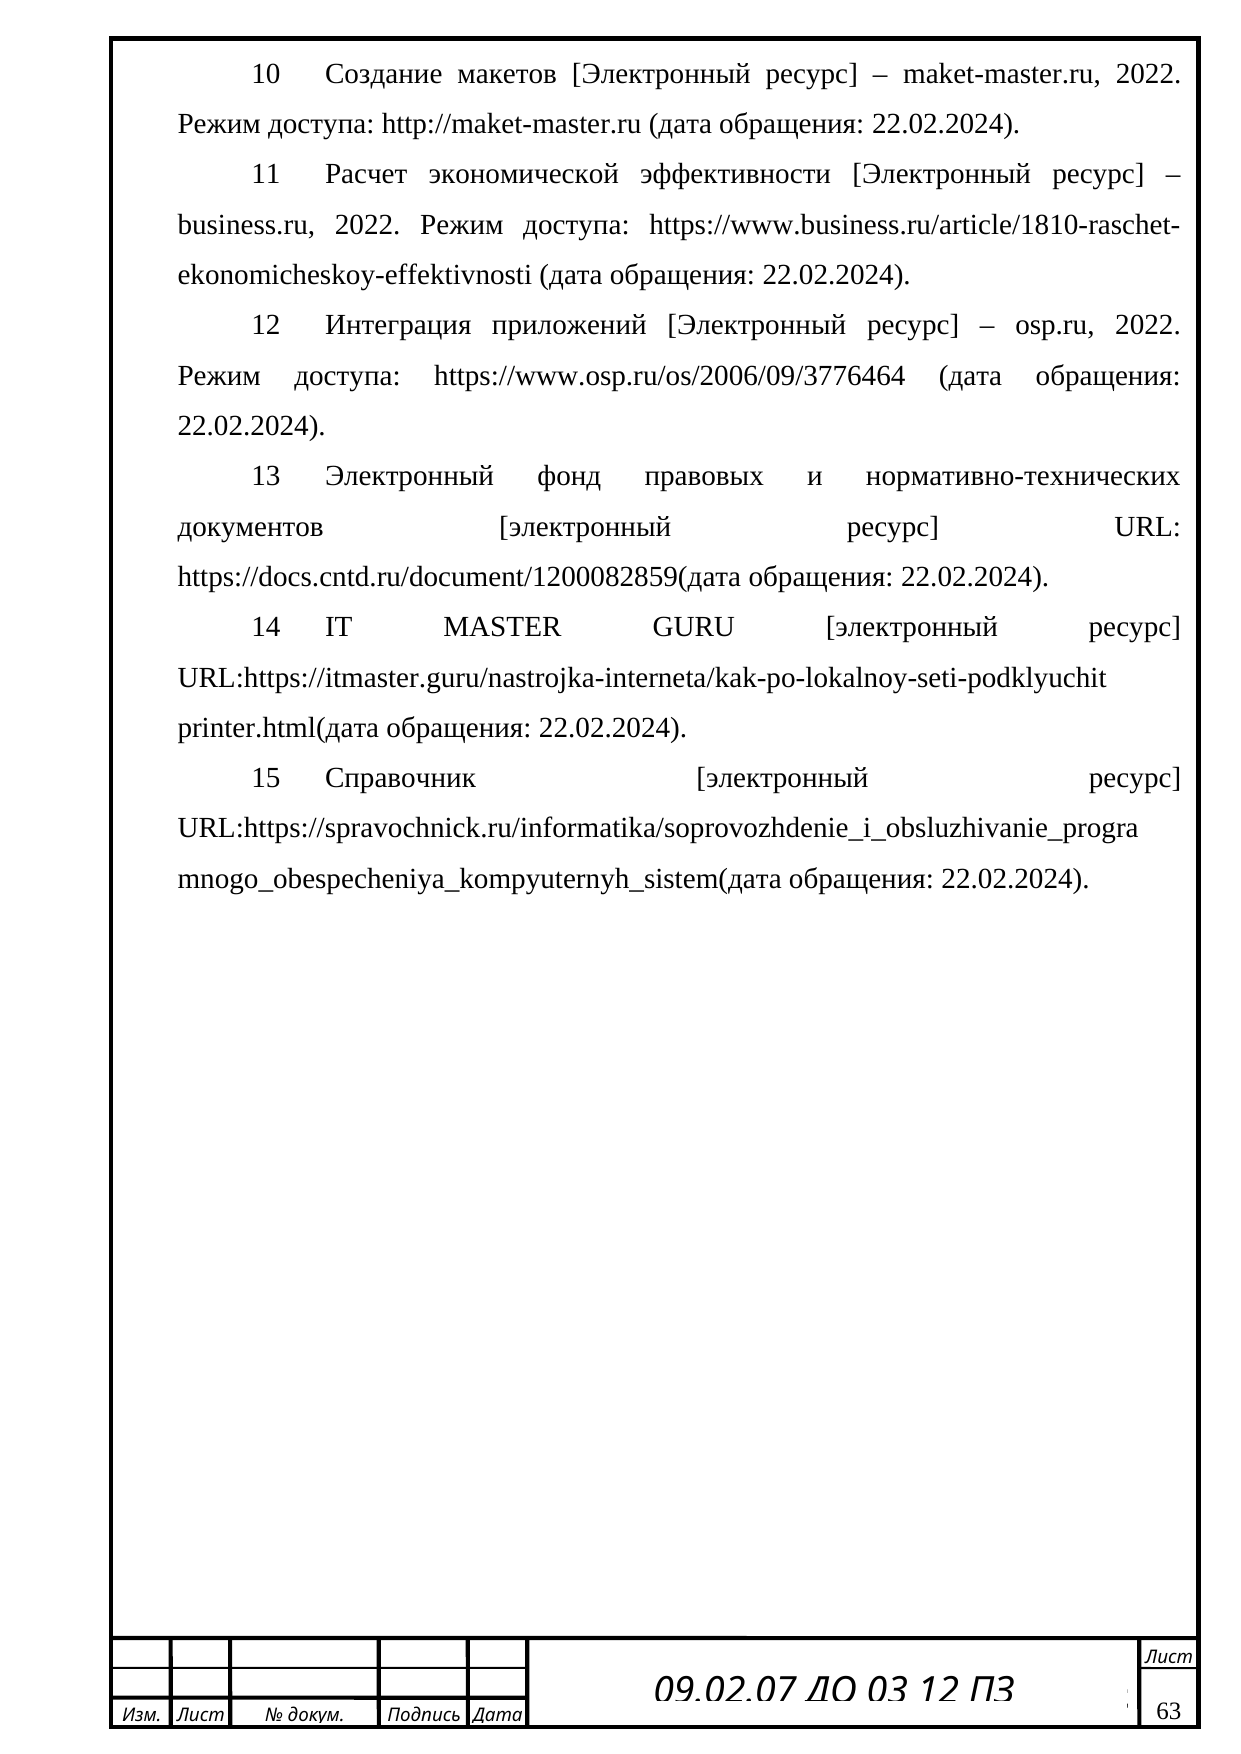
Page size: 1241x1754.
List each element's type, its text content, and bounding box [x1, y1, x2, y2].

list Справочник [электронный ресурс] URL:https://spravochnick.ru/informatika/soprovozhdenie_i_obsluzhivanie_progra mnogo_obespecheniya_kompyuternyh_sistem(дата обращения: 22.02.2024). [177, 760, 1181, 894]
list Электронный фонд правовых и нормативно-технических документов [электронный ресурс] URL: https://docs.cntd.ru/document/1200082859(дата обращения: 22.02.2024). [177, 458, 1181, 593]
list Расчет экономической эффективности [Электронный ресурс] – business.ru, 2022. Режим доступа: https://www.business.ru/article/1810-raschet-ekonomicheskoy-effektivnosti (дата обращения: 22.02.2024). [177, 157, 1181, 291]
list Интеграция приложений [Электронный ресурс] – osp.ru, 2022. Режим доступа: https://www.osp.ru/os/2006/09/3776464 (дата обращения: 22.02.2024). [177, 307, 1181, 442]
list IT MASTER GURU [электронный ресурс] URL:https://itmaster.guru/nastrojka-interneta/kak-po-lokalnoy-seti-podklyuchit printer.html(дата обращения: 22.02.2024). [177, 609, 1181, 743]
list Создание макетов [Электронный ресурс] – maket-master.ru, 2022. Режим доступа: http://maket-master.ru (дата обращения: 22.02.2024). [177, 56, 1181, 140]
